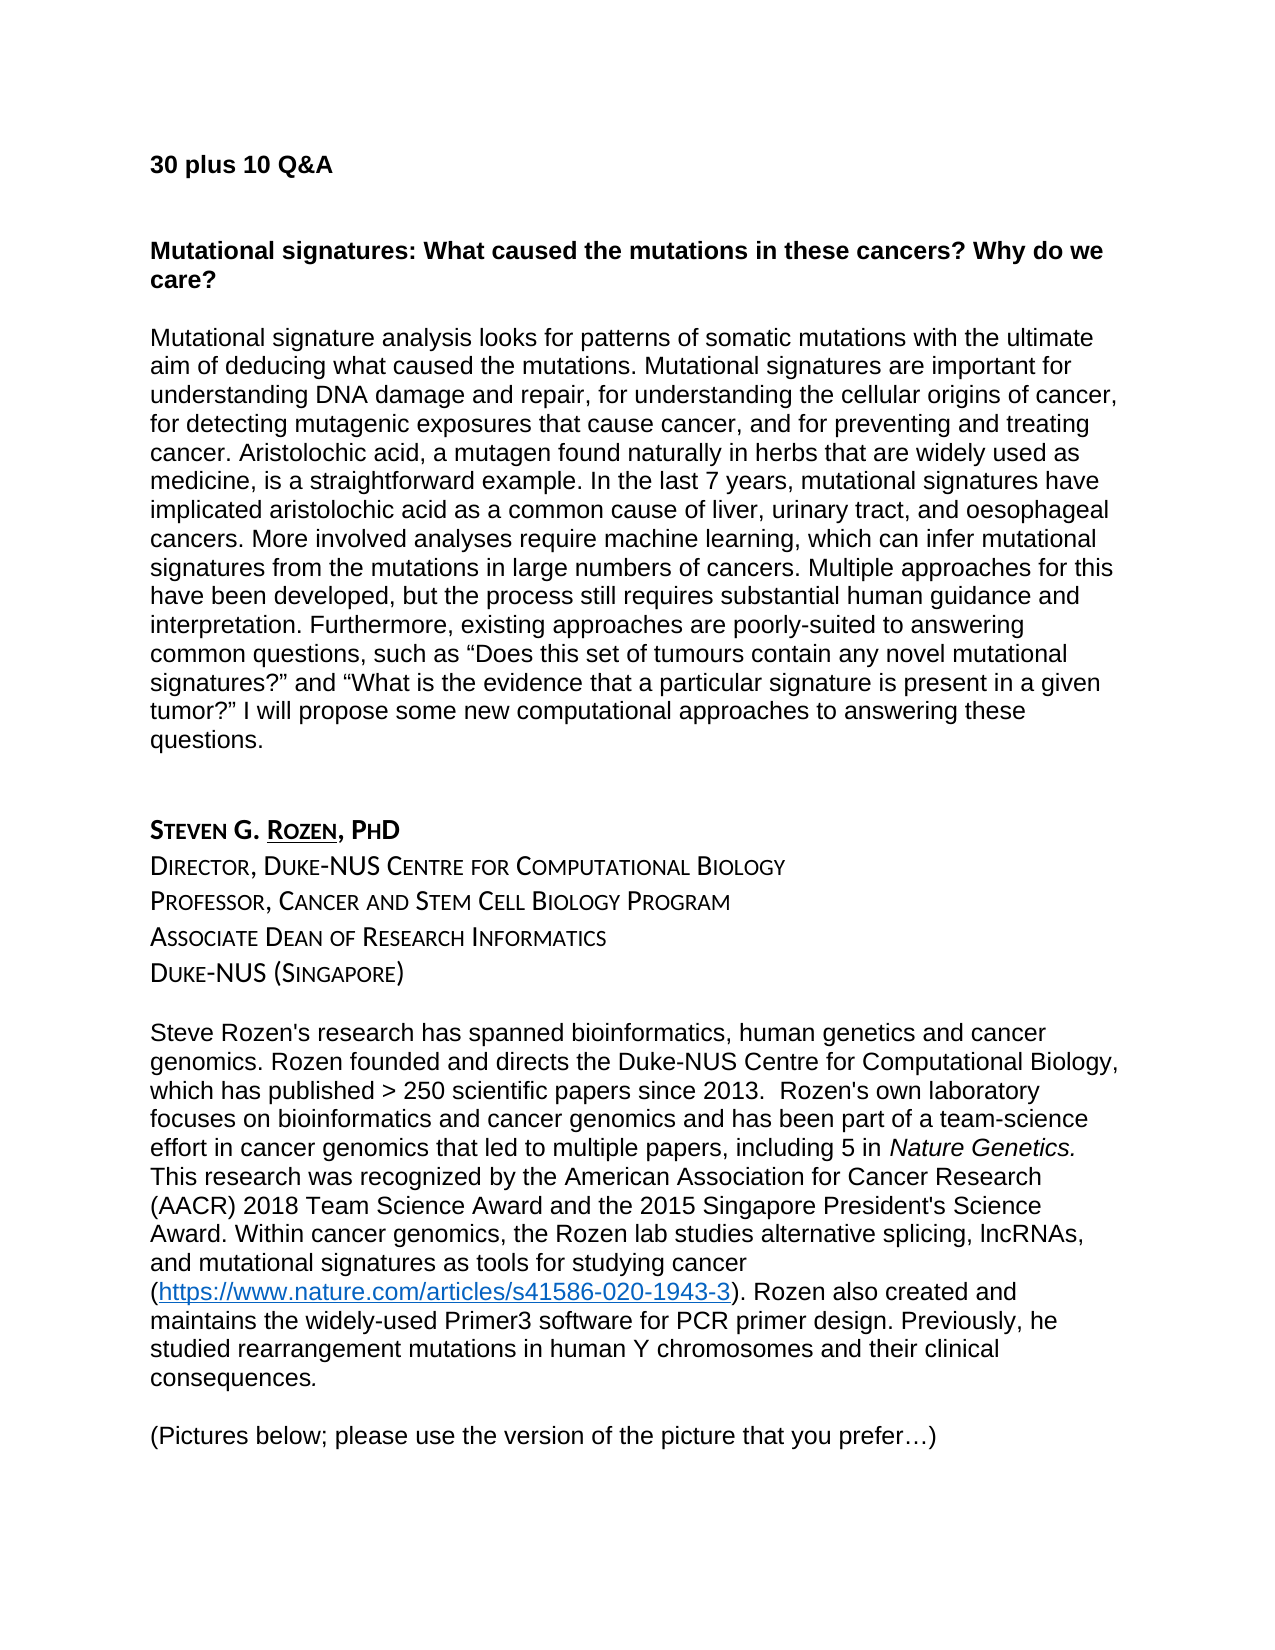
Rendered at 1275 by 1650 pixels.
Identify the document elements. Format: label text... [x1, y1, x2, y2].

text Mutational signature analysis looks for patterns of somatic mutations with the ultimate aim of deducing what caused the mutations. Mutational signatures are important for understanding DNA damage and repair, for understanding the cellular origins of cancer, for detecting mutagenic exposures that cause cancer, and for preventing and treating cancer. Aristolochic acid, a mutagen found naturally in herbs that are widely used as medicine, is a straightforward example. In the last 7 years, mutational signatures have implicated aristolochic acid as a common cause of liver, urinary tract, and oesophageal cancers. More involved analyses require machine learning, which can infer mutational signatures from the mutations in large numbers of cancers. Multiple approaches for this have been developed, but the process still requires substantial human guidance and interpretation. Furthermore, existing approaches are poorly-suited to answering common questions, such as “Does this set of tumours contain any novel mutational signatures?” and “What is the evidence that a particular signature is present in a given tumor?” I will propose some new computational approaches to answering these questions. [150, 322, 1125, 754]
text 30 plus 10 Q&A [150, 150, 1125, 179]
text Professor, Cancer and Stem Cell Biology Program [150, 882, 1125, 918]
text Mutational signatures: What caused the mutations in these cancers? Why do we care? [150, 236, 1125, 294]
text Steve Rozen's research has spanned bioinformatics, human genetics and cancer genomics. Rozen founded and directs the Duke-NUS Centre for Computational Biology, which has published > 250 scientific papers since 2013. Rozen's own laboratory focuses on bioinformatics and cancer genomics and has been part of a team-science effort in cancer genomics that led to multiple papers, including 5 in Nature Genetics. This research was recognized by the American Association for Cancer Research (AACR) 2018 Team Science Award and the 2015 Singapore President's Science Award. Within cancer genomics, the Rozen lab studies alternative splicing, lncRNAs, and mutational signatures as tools for studying cancer (https://www.nature.com/articles/s41586-020-1943-3). Rozen also created and maintains the widely-used Primer3 software for PCR primer design. Previously, he studied rearrangement mutations in human Y chromosomes and their clinical consequences. [150, 1018, 1125, 1392]
text Director, Duke-NUS Centre for Computational Biology [150, 847, 1125, 882]
text Duke-NUS (Singapore) [150, 954, 1125, 989]
text Associate Dean of Research Informatics [150, 918, 1125, 954]
text Steven G. Rozen, PhD [150, 811, 1125, 847]
text (Pictures below; please use the version of the picture that you prefer…) [150, 1421, 1125, 1449]
